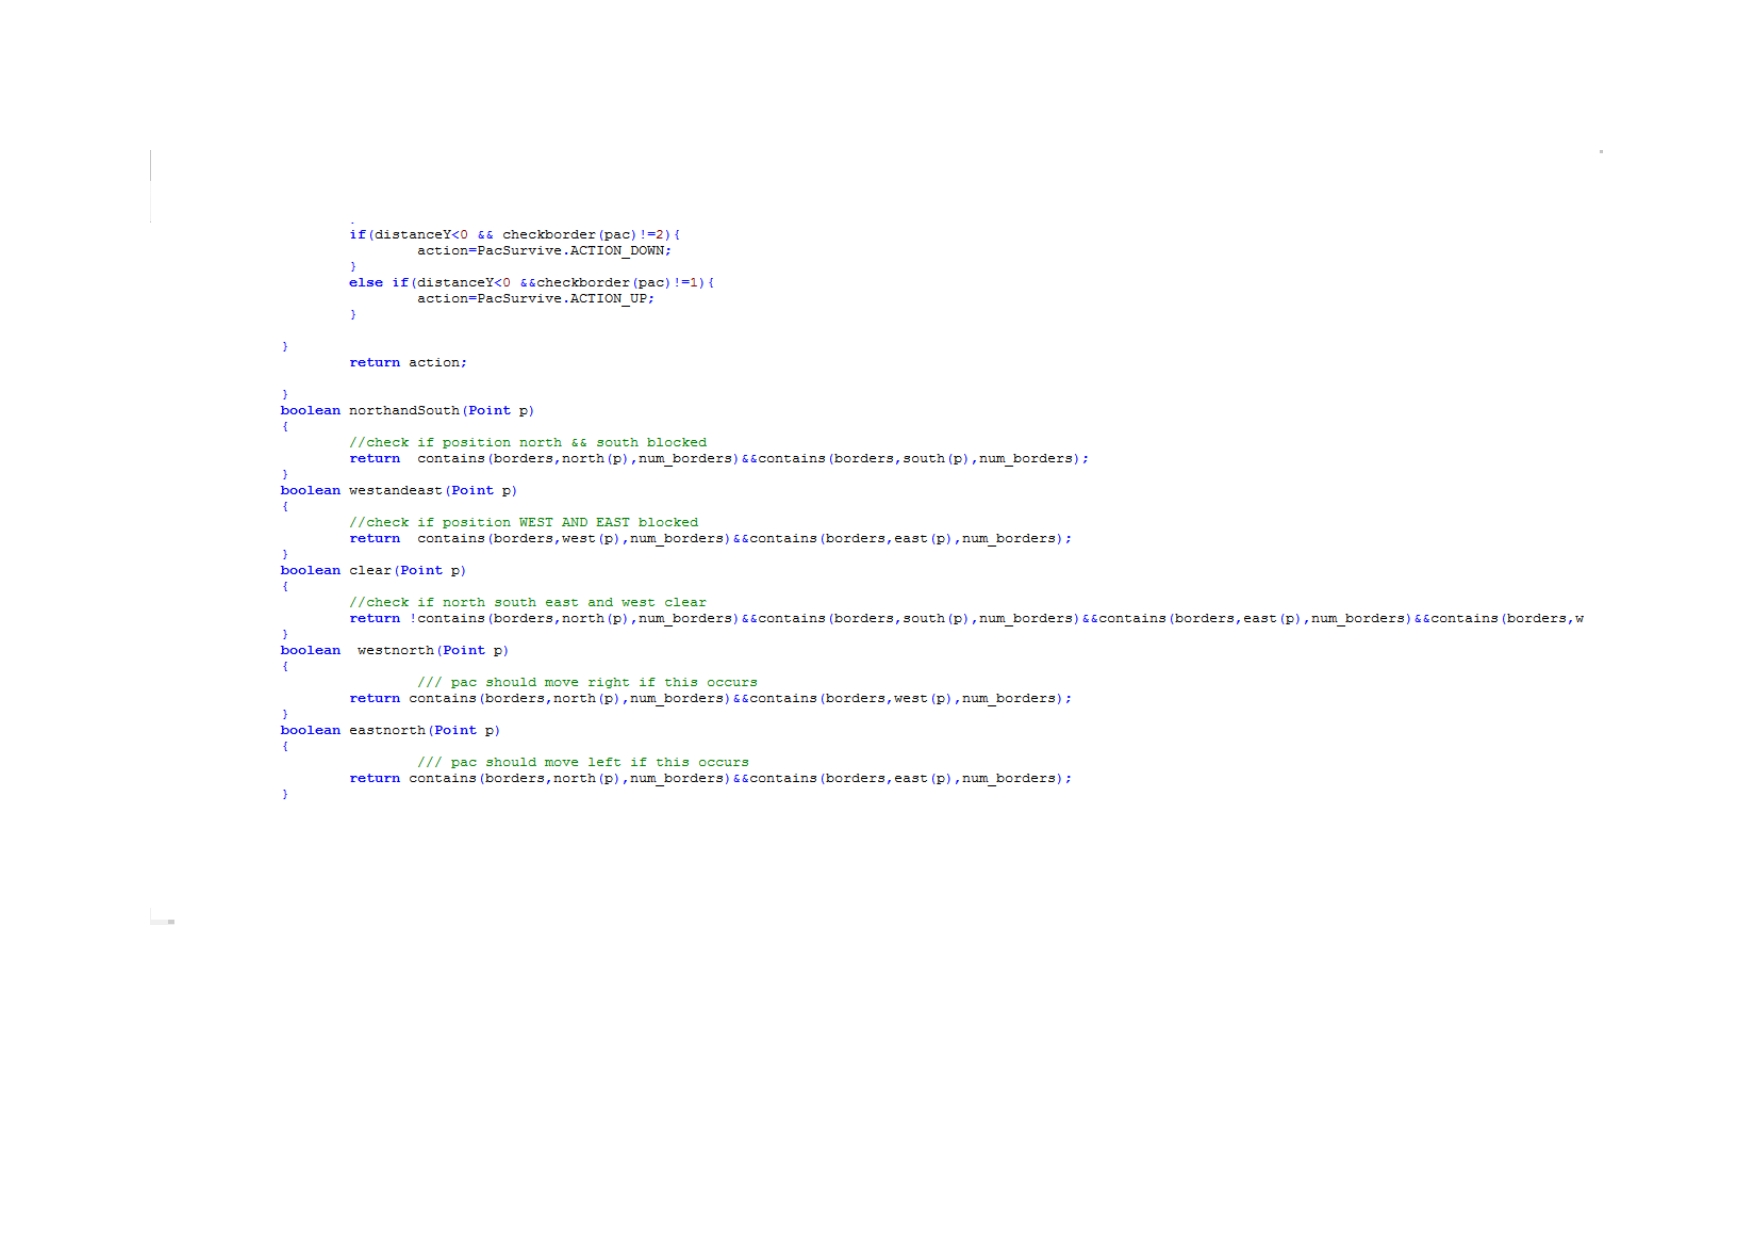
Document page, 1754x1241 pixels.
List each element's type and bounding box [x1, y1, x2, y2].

picture [150, 150, 1603, 925]
